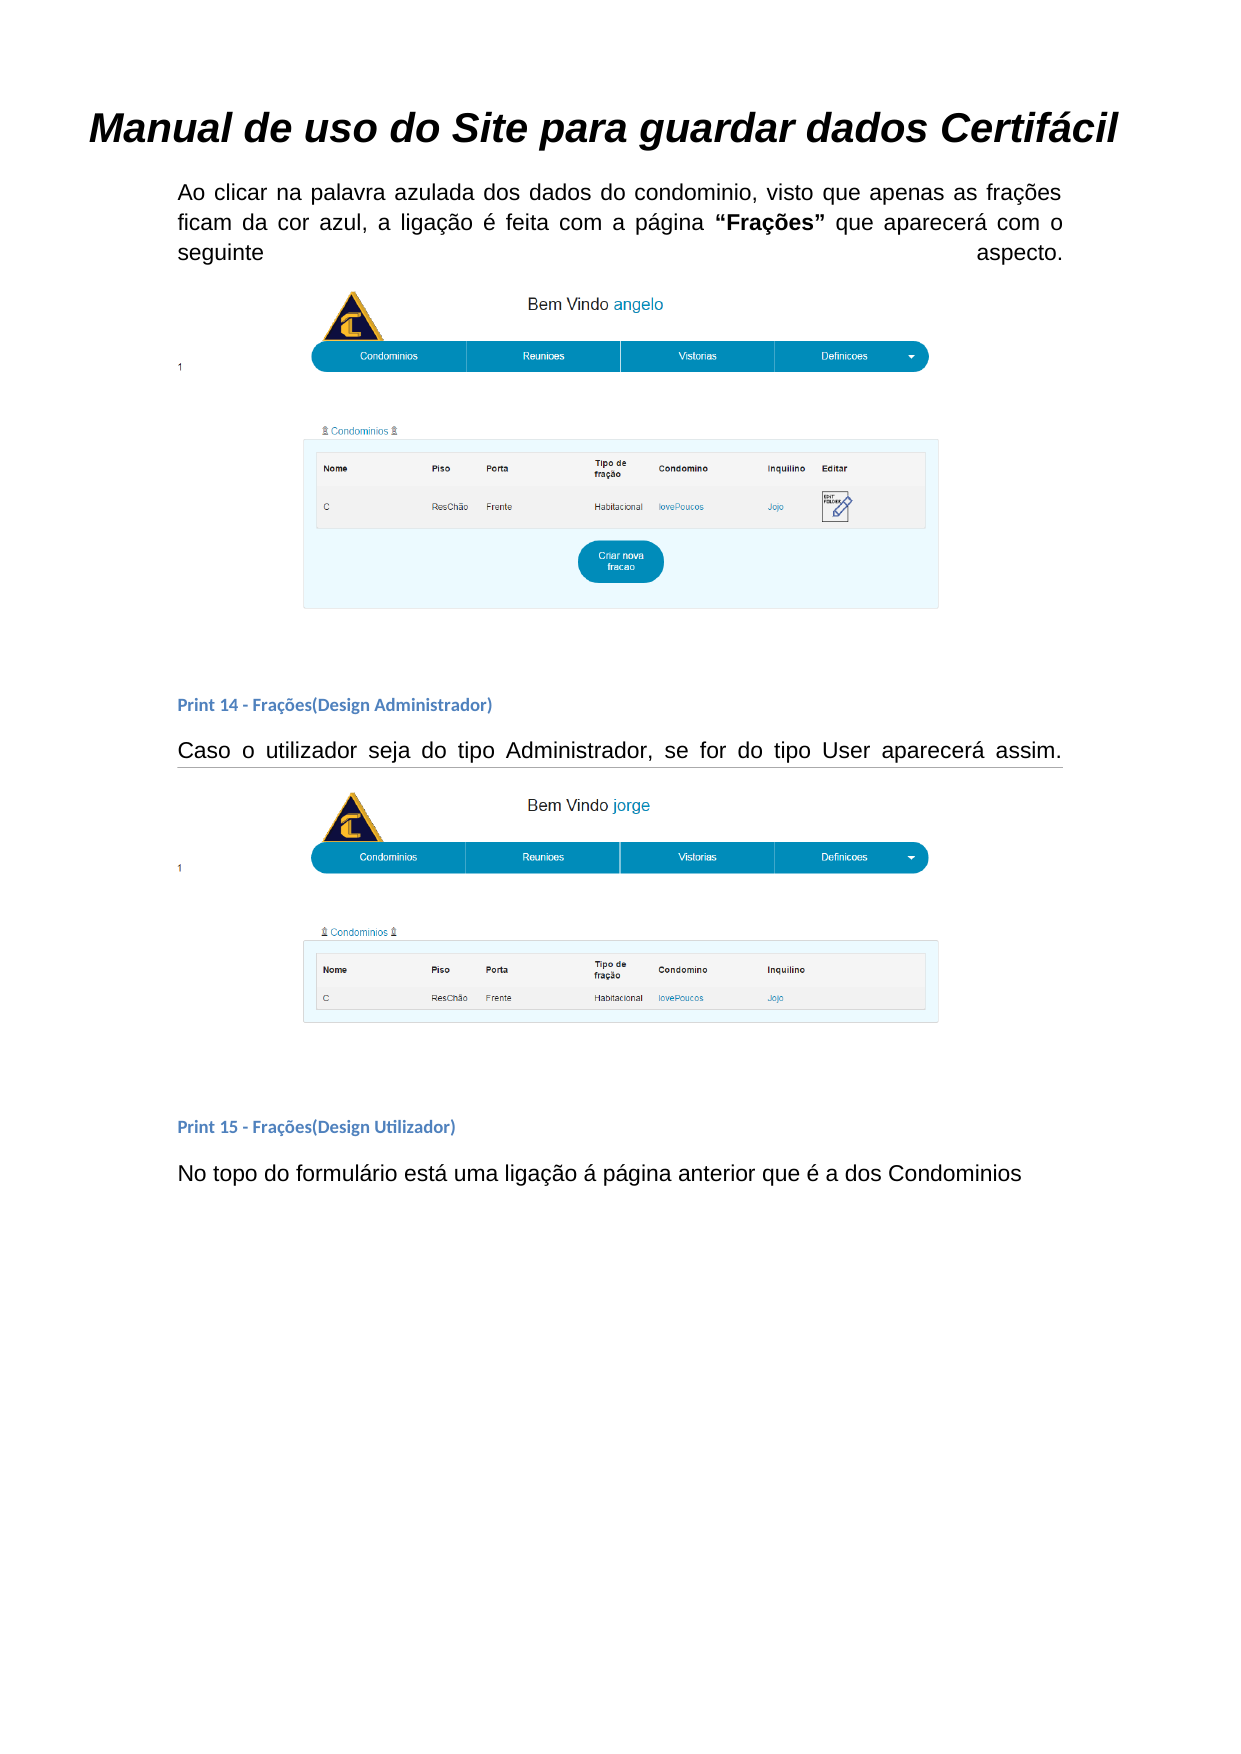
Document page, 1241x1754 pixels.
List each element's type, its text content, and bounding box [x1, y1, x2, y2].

picture [177, 767, 1063, 1091]
text Caso o utilizador seja do tipo Administrador, se for do tipo User aparecerá assim. [177, 737, 1063, 767]
text Ao clicar na palavra azulada dos dados do condominio, visto que apenas as frações ficam da cor azul, a ligação é feita com a página “Frações” que aparecerá com o seguinte aspecto. [177, 179, 1063, 269]
picture [177, 269, 1063, 668]
text No topo do formulário está uma ligação á página anterior que é a dos Condominios [177, 1159, 1063, 1186]
